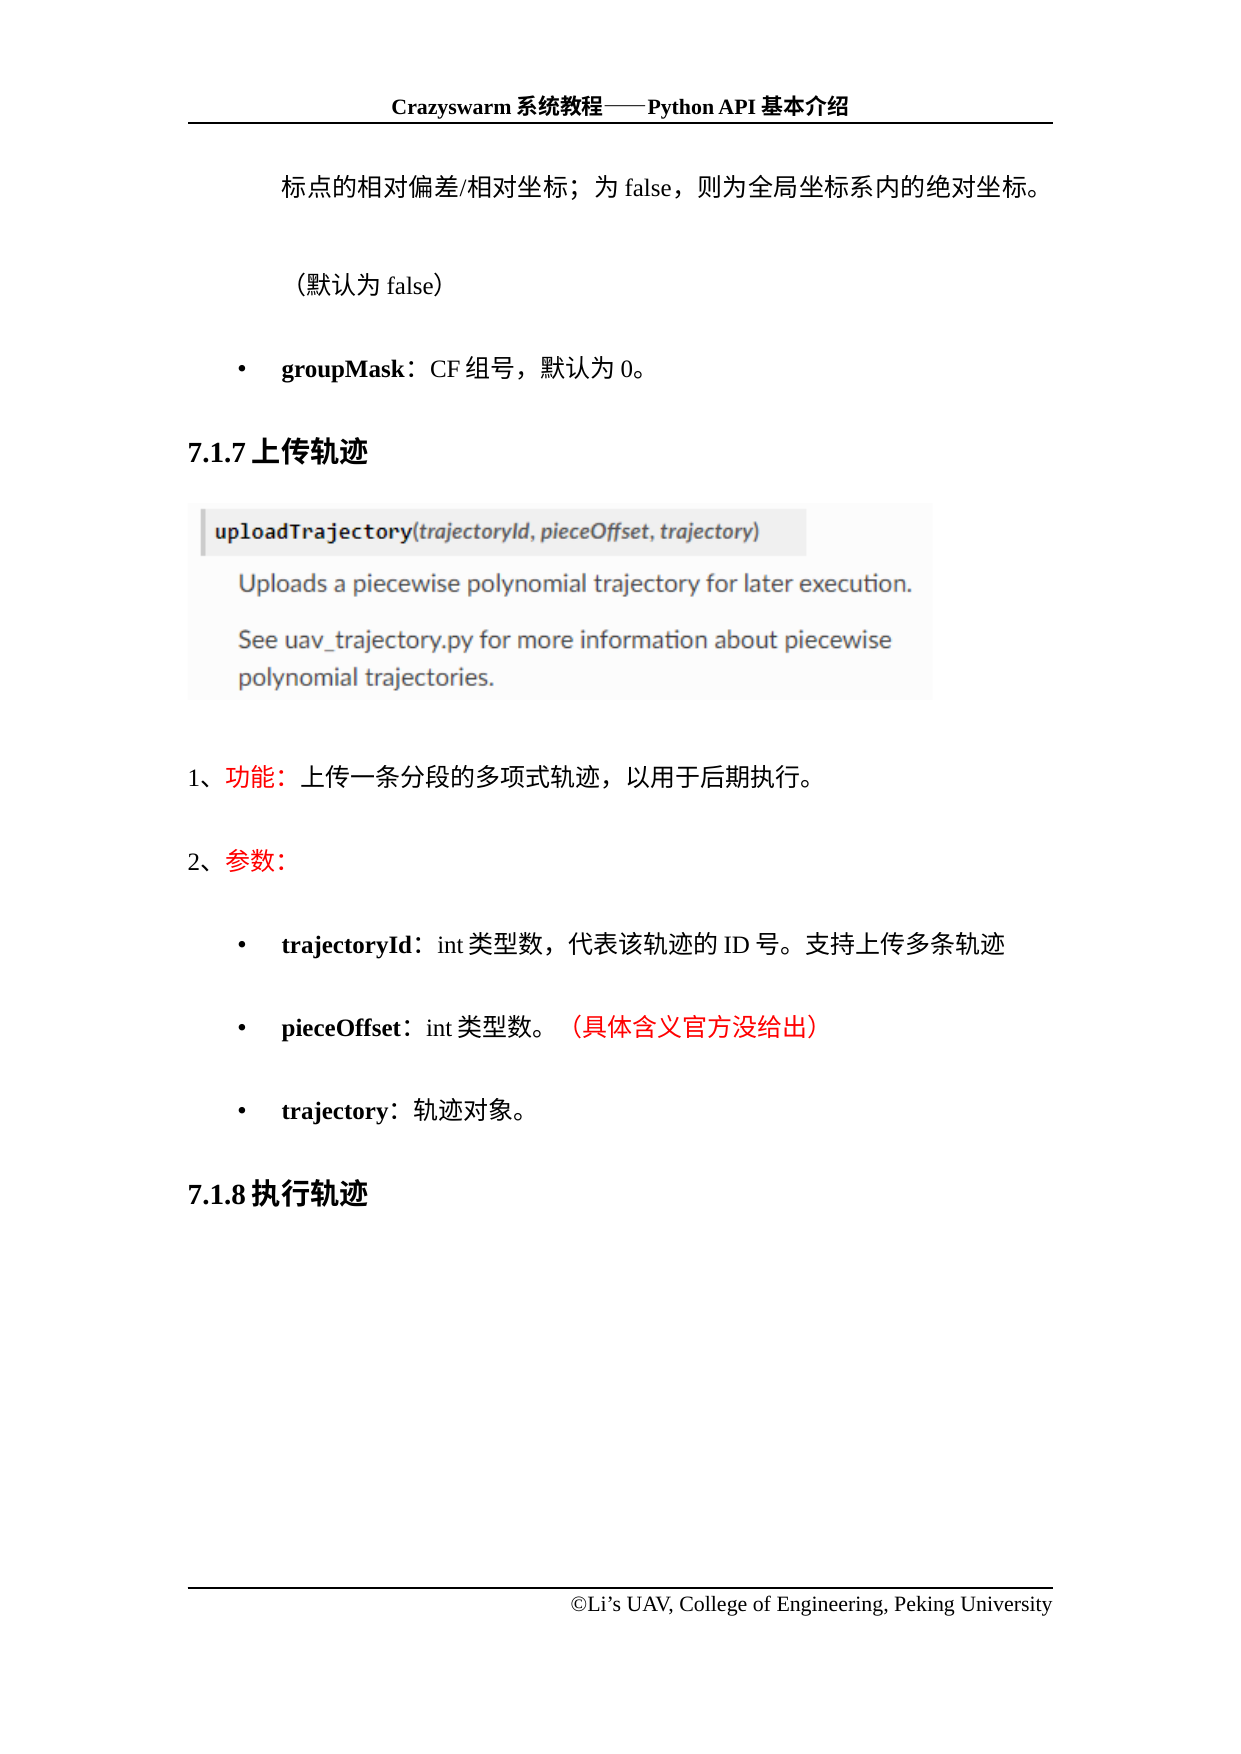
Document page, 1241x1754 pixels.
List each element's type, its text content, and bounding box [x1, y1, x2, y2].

text 2、参数： [187, 827, 1053, 892]
text 1、功能：上传一条分段的多项式轨迹，以用于后期执行。 [187, 743, 1053, 808]
list pieceOffset：int类型数。（具体含义官方没给出） [238, 993, 1053, 1058]
list groupMask：CF组号，默认为0。 [238, 334, 1053, 399]
text 7.1.7上传轨迹 [187, 417, 1053, 482]
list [238, 153, 1053, 316]
list trajectory：轨迹对象。 [238, 1076, 1053, 1141]
picture [187, 503, 933, 700]
list trajectoryId：int类型数，代表该轨迹的ID号。支持上传多条轨迹 [238, 910, 1053, 975]
text 7.1.8执行轨迹 [187, 1159, 1053, 1224]
